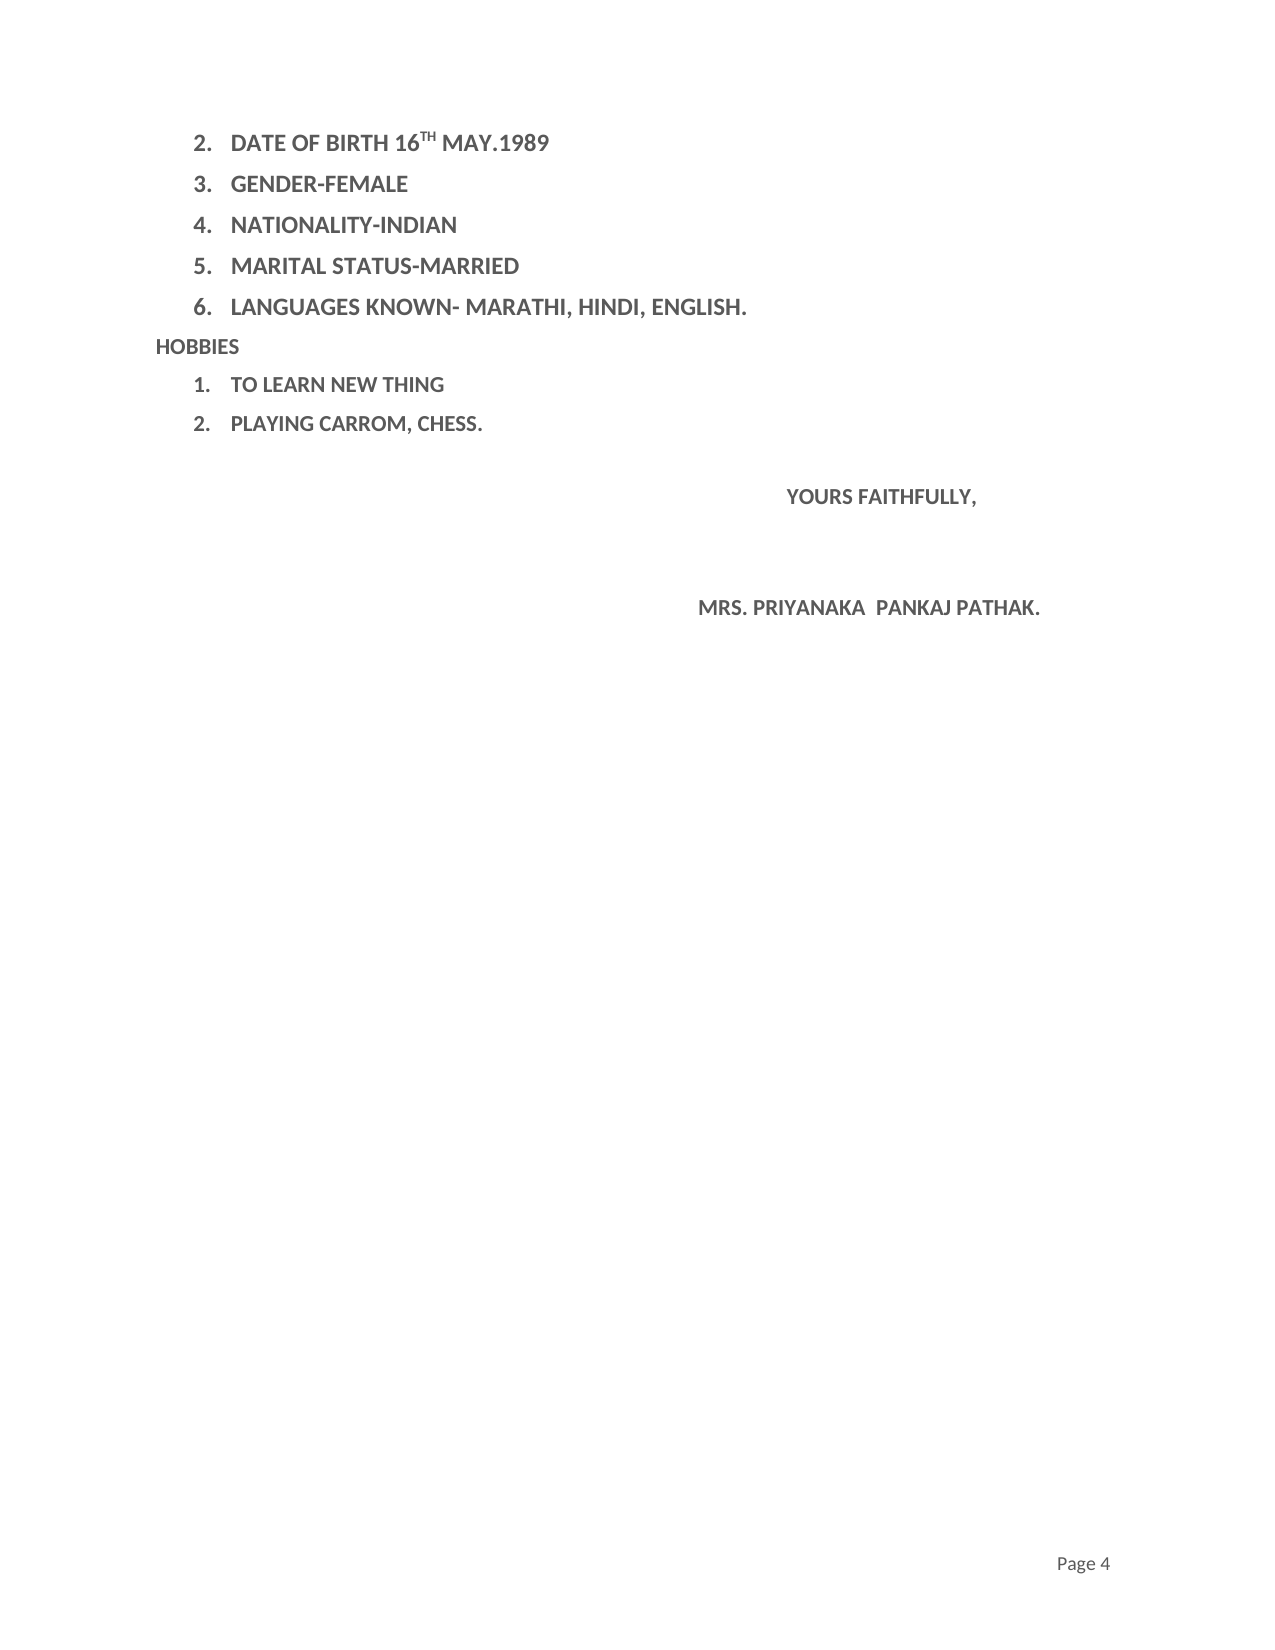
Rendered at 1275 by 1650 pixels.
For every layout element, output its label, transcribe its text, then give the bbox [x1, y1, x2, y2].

text MRS. PRIYANAKA PANKAJ PATHAK. [165, 593, 1050, 622]
table_cell [957, 113, 1101, 593]
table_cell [156, 113, 957, 593]
